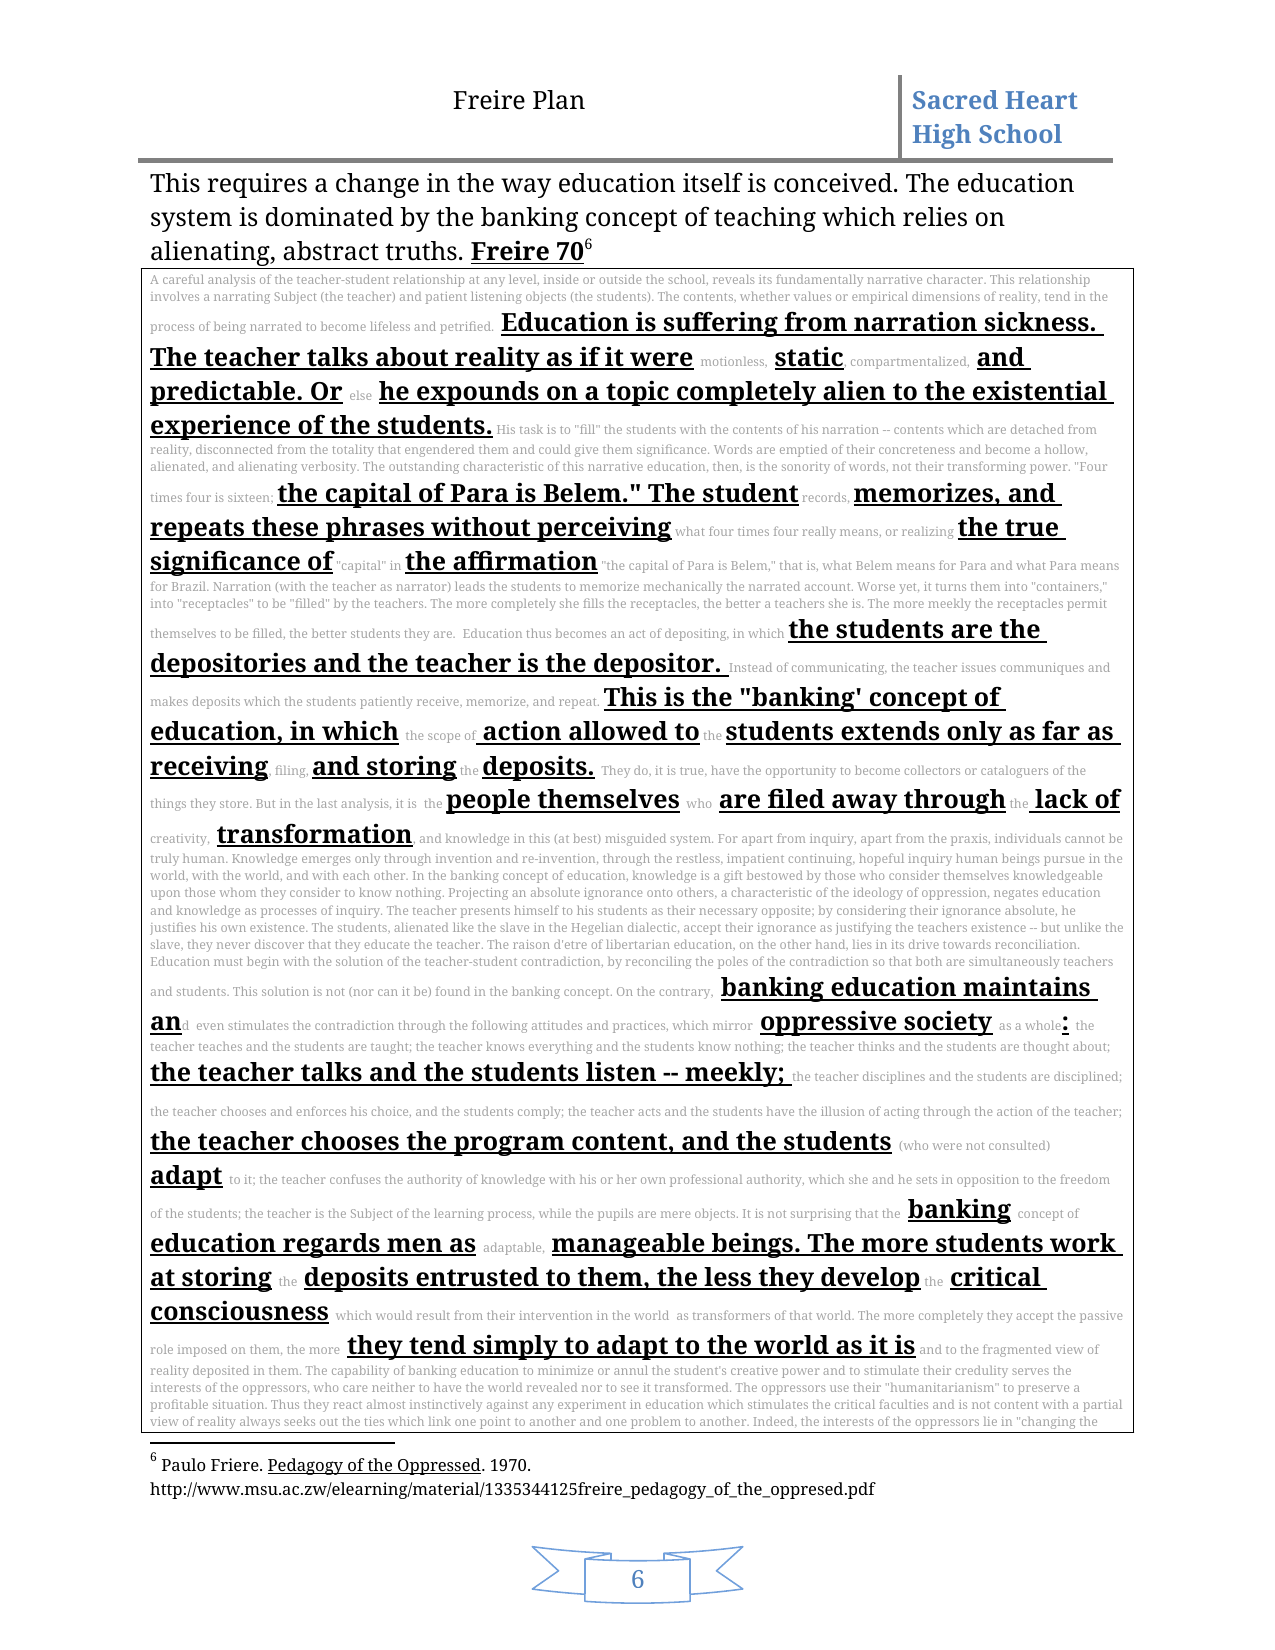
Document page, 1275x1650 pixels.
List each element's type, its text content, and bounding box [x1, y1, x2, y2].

text This requires a change in the way education itself is conceived. The education system is dominated by the banking concept of teaching which relies on alienating, abstract truths. Freire 70 [150, 166, 1125, 268]
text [142, 269, 1133, 1432]
